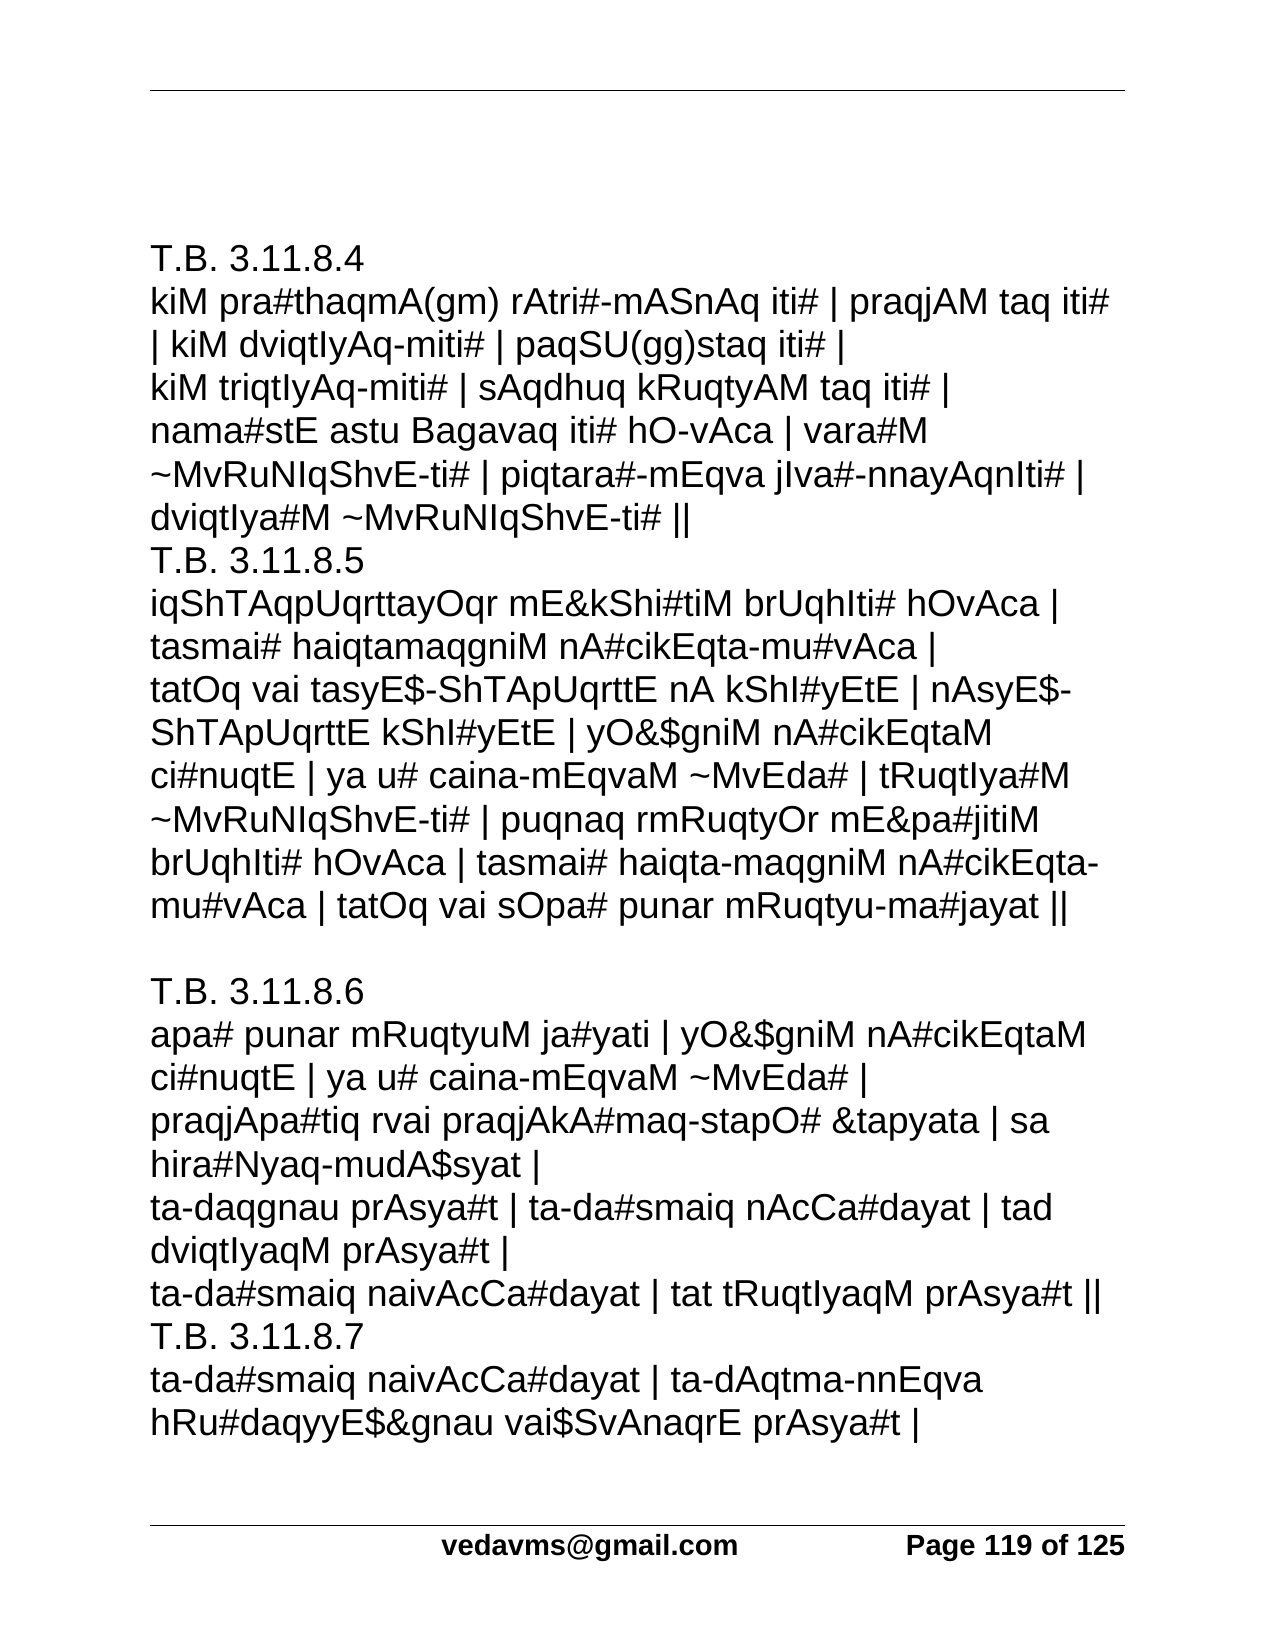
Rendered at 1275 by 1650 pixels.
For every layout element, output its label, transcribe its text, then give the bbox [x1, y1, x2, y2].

text T.B. 3.11.8.7 [150, 1314, 1125, 1357]
text T.B. 3.11.8.5 [150, 538, 1125, 581]
text apa# punar mRuqtyuM ja#yati | yO&$gniM nA#cikEqtaM ci#nuqtE | ya u# caina-mEqvaM ~MvEda# | [150, 1012, 1125, 1099]
text praqjApa#tiq rvai praqjAkA#maq-stapO# &tapyata | sa hira#Nyaq-mudA$syat | [150, 1099, 1125, 1185]
text T.B. 3.11.8.6 [150, 969, 1125, 1012]
text kiM pra#thaqmA(gm) rAtri#-mASnAq iti# | praqjAM taq iti# | kiM dviqtIyAq-miti# | paqSU(gg)staq iti# | [150, 279, 1125, 366]
text ta-da#smaiq naivAcCa#dayat | tat tRuqtIyaqM prAsya#t || [150, 1271, 1125, 1314]
text ta-da#smaiq naivAcCa#dayat | ta-dAqtma-nnEqva hRu#daqyyE$&gnau vai$SvAnaqrE prAsya#t | [150, 1357, 1125, 1444]
text T.B. 3.11.8.4 [150, 236, 1125, 279]
text iqShTAqpUqrttayOqr mE&kShi#tiM brUqhIti# hOvAca | tasmai# haiqtamaqgniM nA#cikEqta-mu#vAca | [150, 581, 1125, 667]
text ta-daqgnau prAsya#t | ta-da#smaiq nAcCa#dayat | tad dviqtIyaqM prAsya#t | [150, 1185, 1125, 1271]
text tatOq vai tasyE$-ShTApUqrttE nA kShI#yEtE | nAsyE$-ShTApUqrttE kShI#yEtE | yO&$gniM nA#cikEqtaM ci#nuqtE | ya u# caina-mEqvaM ~MvEda# | tRuqtIya#M ~MvRuNIqShvE-ti# | puqnaq rmRuqtyOr mE&pa#jitiM brUqhIti# hOvAca | tasmai# haiqta-maqgniM nA#cikEqta-mu#vAca | tatOq vai sOpa# punar mRuqtyu-ma#jayat || [150, 667, 1125, 926]
text nama#stE astu Bagavaq iti# hO-vAca | vara#M ~MvRuNIqShvE-ti# | piqtara#-mEqva jIva#-nnayAqnIti# | dviqtIya#M ~MvRuNIqShvE-ti# || [150, 409, 1125, 538]
text kiM triqtIyAq-miti# | sAqdhuq kRuqtyAM taq iti# | [150, 366, 1125, 409]
